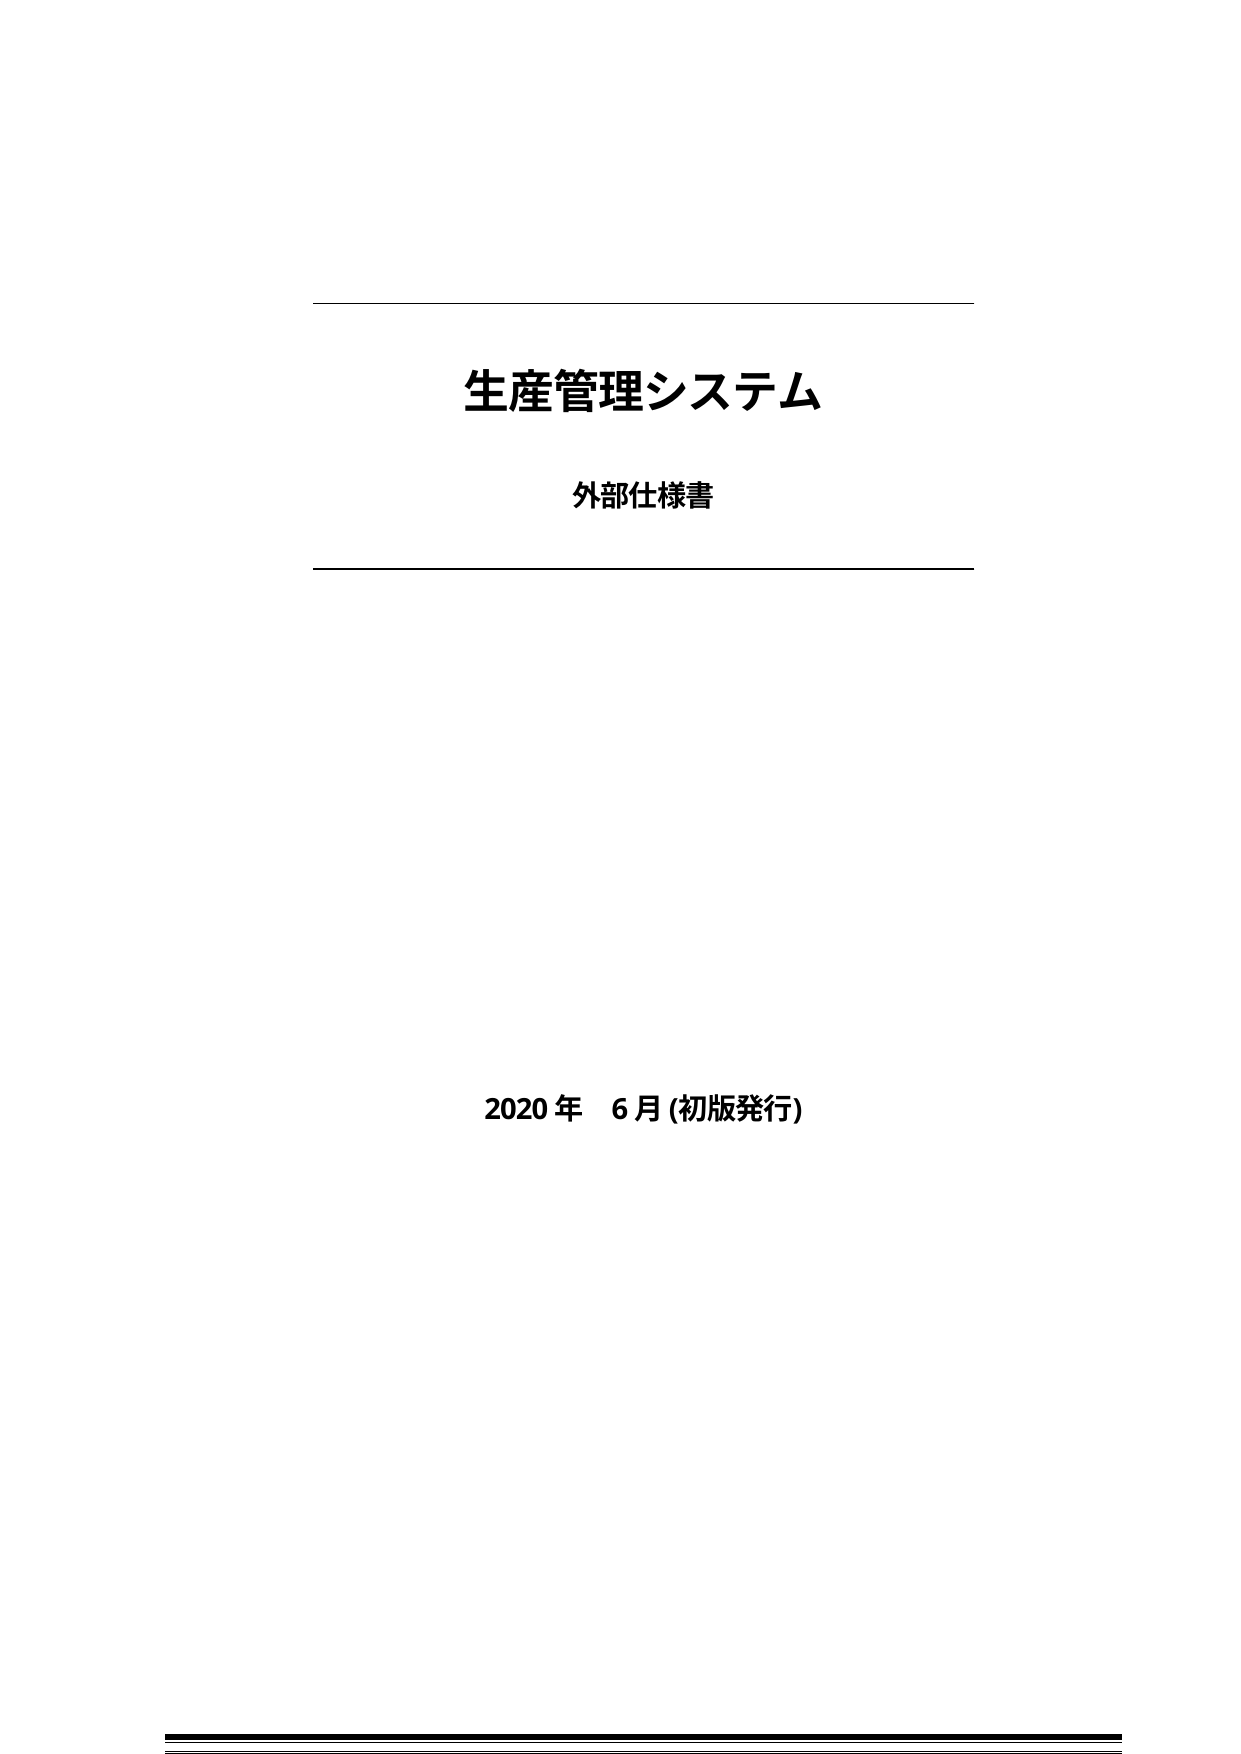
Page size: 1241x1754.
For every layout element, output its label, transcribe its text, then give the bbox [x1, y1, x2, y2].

text 2020年 6月 (初版発行) [165, 1086, 1122, 1128]
text 外部仕様書 [313, 473, 974, 515]
text 生産管理システム [165, 355, 1122, 422]
